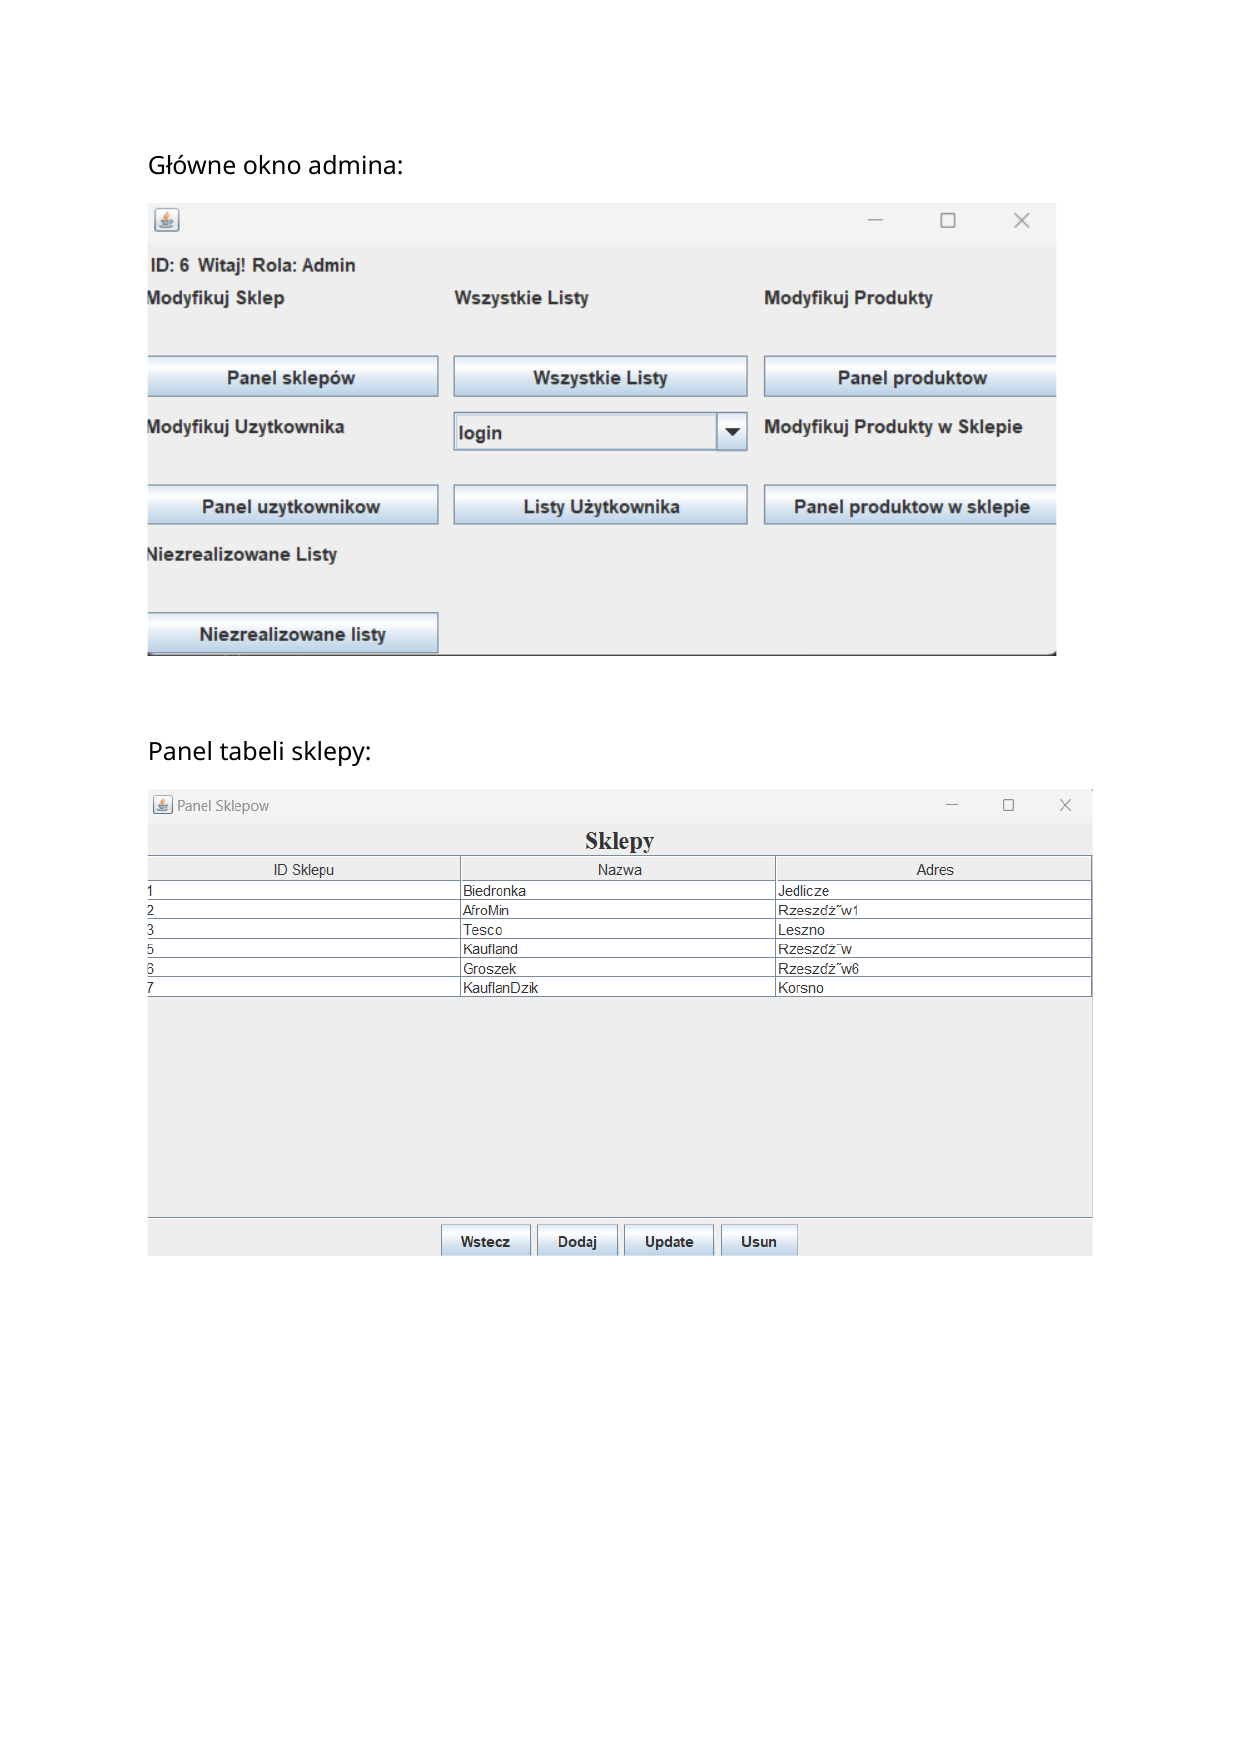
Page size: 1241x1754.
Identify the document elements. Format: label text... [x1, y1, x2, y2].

picture [147, 789, 1093, 1256]
text Panel tabeli sklepy: [148, 733, 1093, 768]
text Główne okno admina: [148, 148, 1093, 182]
picture [147, 203, 1057, 656]
